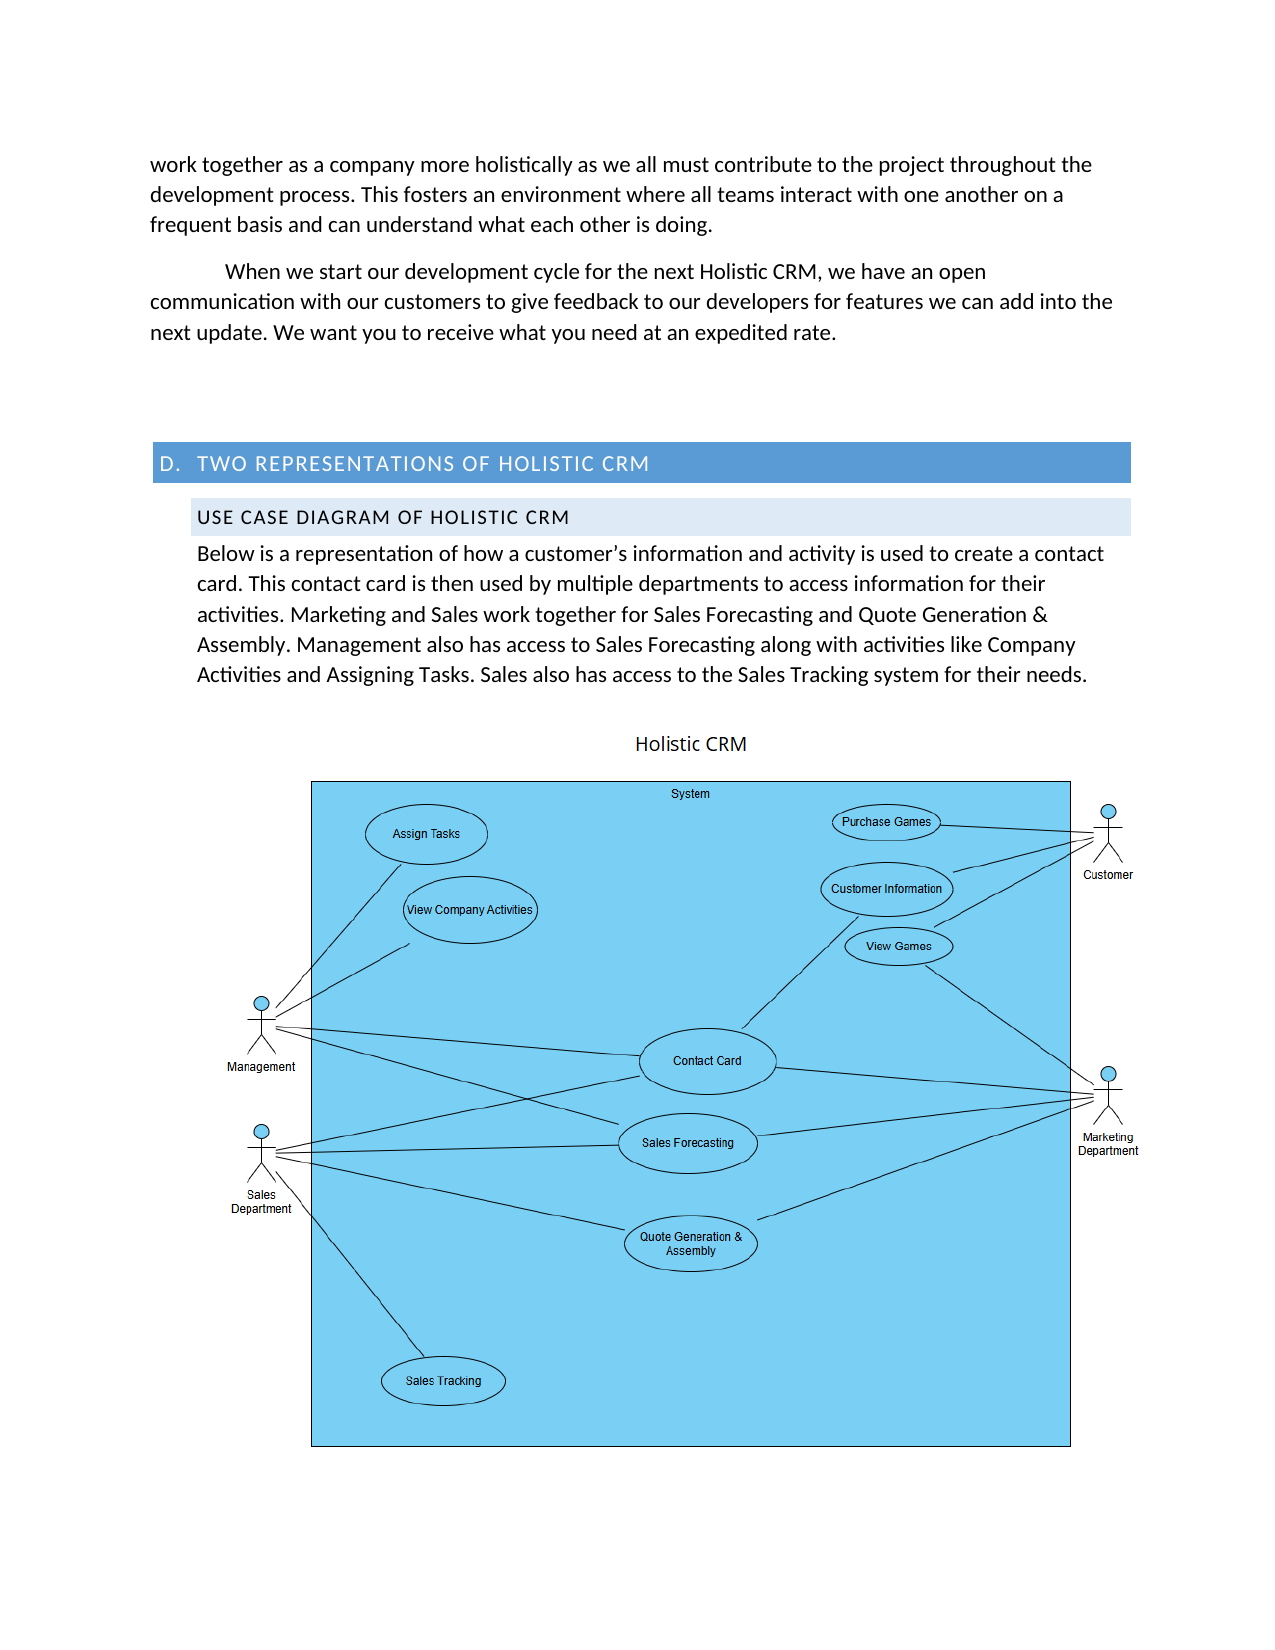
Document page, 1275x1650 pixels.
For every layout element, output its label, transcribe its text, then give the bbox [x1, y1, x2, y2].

subtitle Two Representations of Holistic CRM [159, 449, 1125, 477]
text When we start our development cycle for the next Holistic CRM, we have an open communication with our customers to give feedback to our developers for features we can add into the next update. We want you to receive what you need at an expedited rate. [150, 257, 1125, 346]
picture [196, 707, 1172, 1484]
text Below is a representation of how a customer’s information and activity is used to create a contact card. This contact card is then used by multiple departments to access information for their activities. Marketing and Sales work together for Sales Forecasting and Quote Generation & Assembly. Management also has access to Sales Forecasting along with activities like Company Activities and Assigning Tasks. Sales also has access to the Sales Tracking system for their needs. [197, 539, 1125, 688]
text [150, 150, 1125, 238]
subtitle Use Case Diagram of holistic Crm [197, 504, 1125, 529]
